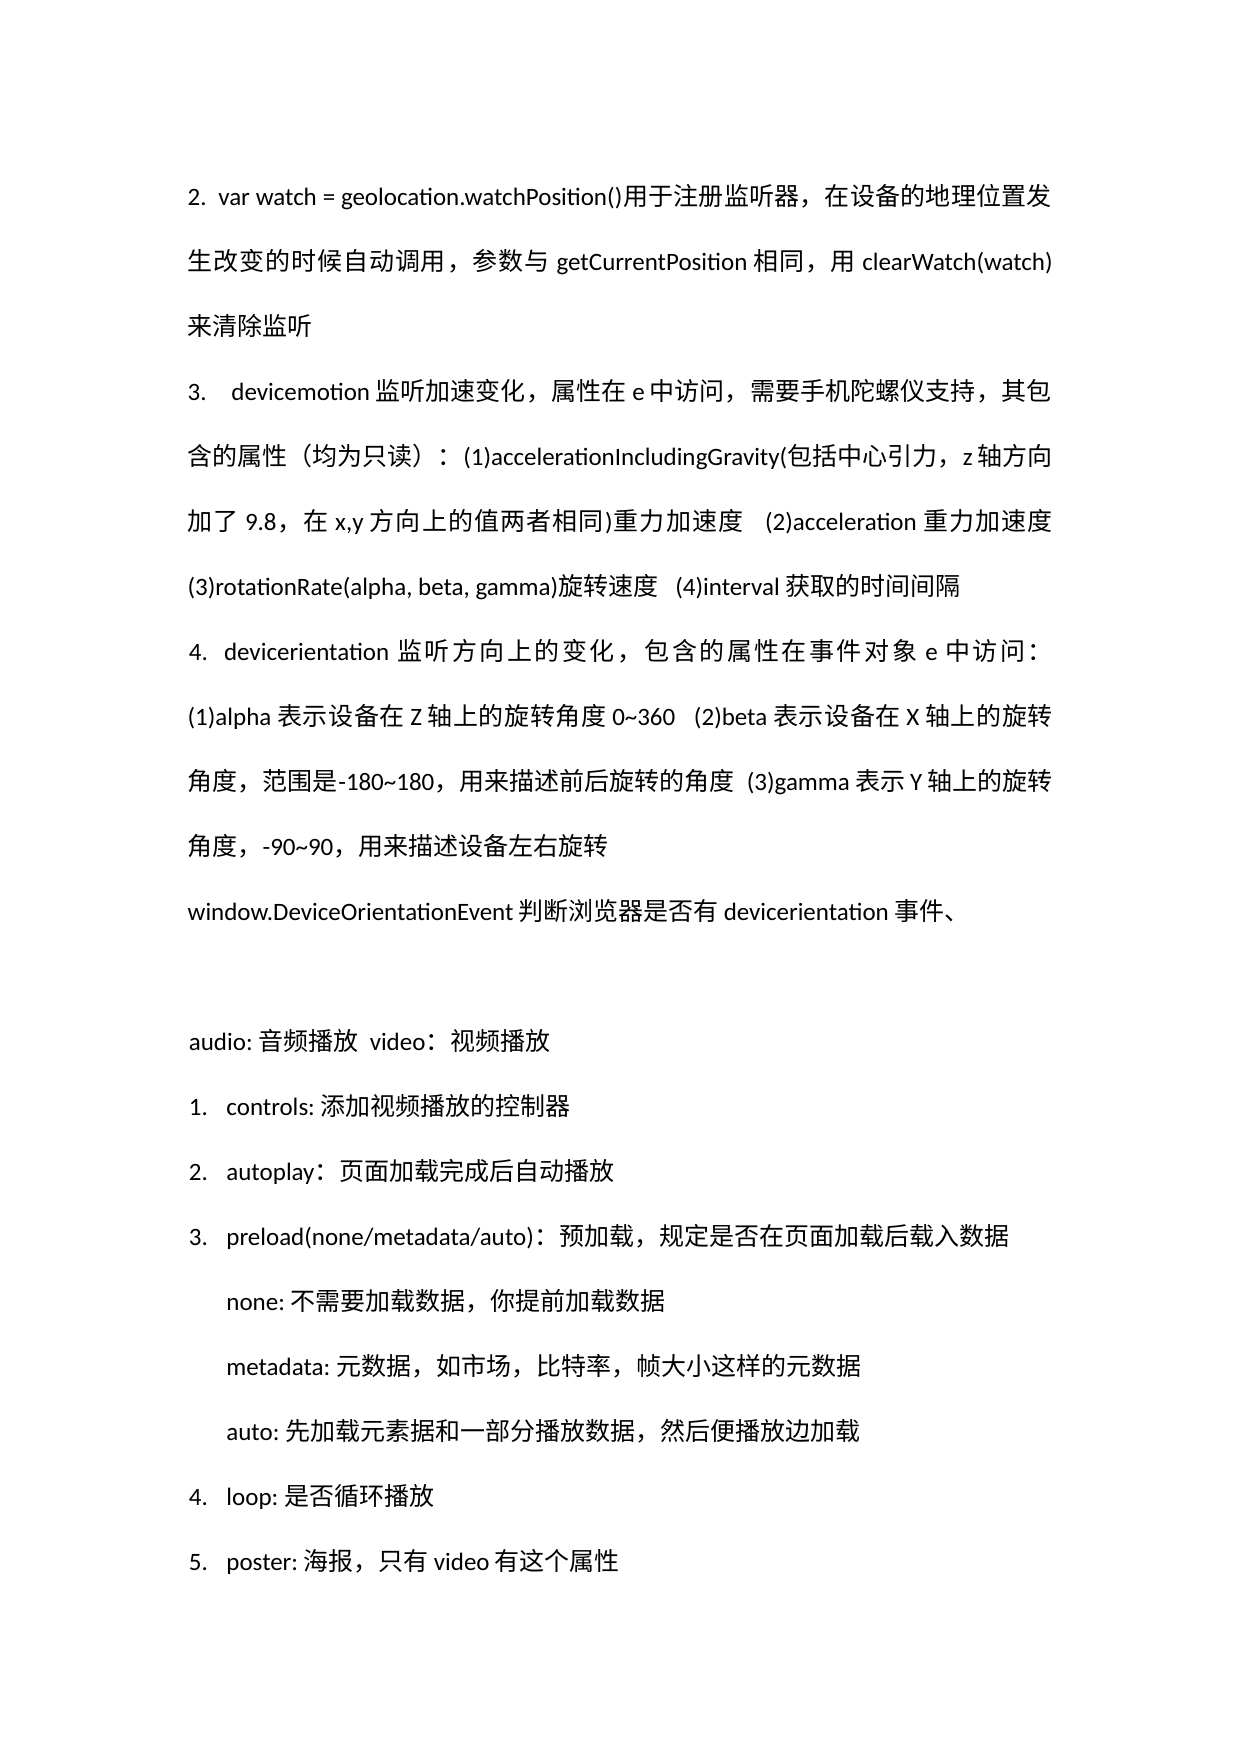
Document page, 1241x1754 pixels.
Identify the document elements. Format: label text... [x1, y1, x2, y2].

text window.DeviceOrientationEvent判断浏览器是否有devicerientation事件、 [187, 877, 1053, 942]
list preload(none/metadata/auto)：预加载，规定是否在页面加载后载入数据 [189, 1202, 1053, 1267]
text 2. var watch = geolocation.watchPosition()用于注册监听器，在设备的地理位置发生改变的时候自动调用，参数与getCurrentPosition相同，用clearWatch(watch)来清除监听 [187, 162, 1053, 357]
list none: 不需要加载数据，你提前加载数据 [226, 1267, 1053, 1332]
text 4. devicerientation监听方向上的变化，包含的属性在事件对象e中访问：(1)alpha表示设备在Z轴上的旋转角度0~360 (2)beta表示设备在X轴上的旋转角度，范围是-180~180，用来描述前后旋转的角度 (3)gamma表示Y轴上的旋转角度，-90~90，用来描述设备左右旋转 [187, 617, 1053, 877]
list controls: 添加视频播放的控制器 [189, 1072, 1053, 1137]
text audio: 音频播放 video：视频播放 [187, 1007, 1053, 1072]
text 3. devicemotion监听加速变化，属性在e中访问，需要手机陀螺仪支持，其包含的属性（均为只读）：(1)accelerationIncludingGravity(包括中心引力，z轴方向加了9.8，在x,y方向上的值两者相同)重力加速度 (2)acceleration重力加速度 (3)rotationRate(alpha, beta, gamma)旋转速度 (4)interval获取的时间间隔 [187, 357, 1053, 617]
list auto: 先加载元素据和一部分播放数据，然后便播放边加载 [226, 1397, 1053, 1462]
list loop: 是否循环播放 [189, 1462, 1053, 1527]
list poster: 海报，只有video有这个属性 [189, 1527, 1053, 1592]
list autoplay：页面加载完成后自动播放 [189, 1137, 1053, 1202]
list metadata: 元数据，如市场，比特率，帧大小这样的元数据 [226, 1332, 1053, 1397]
